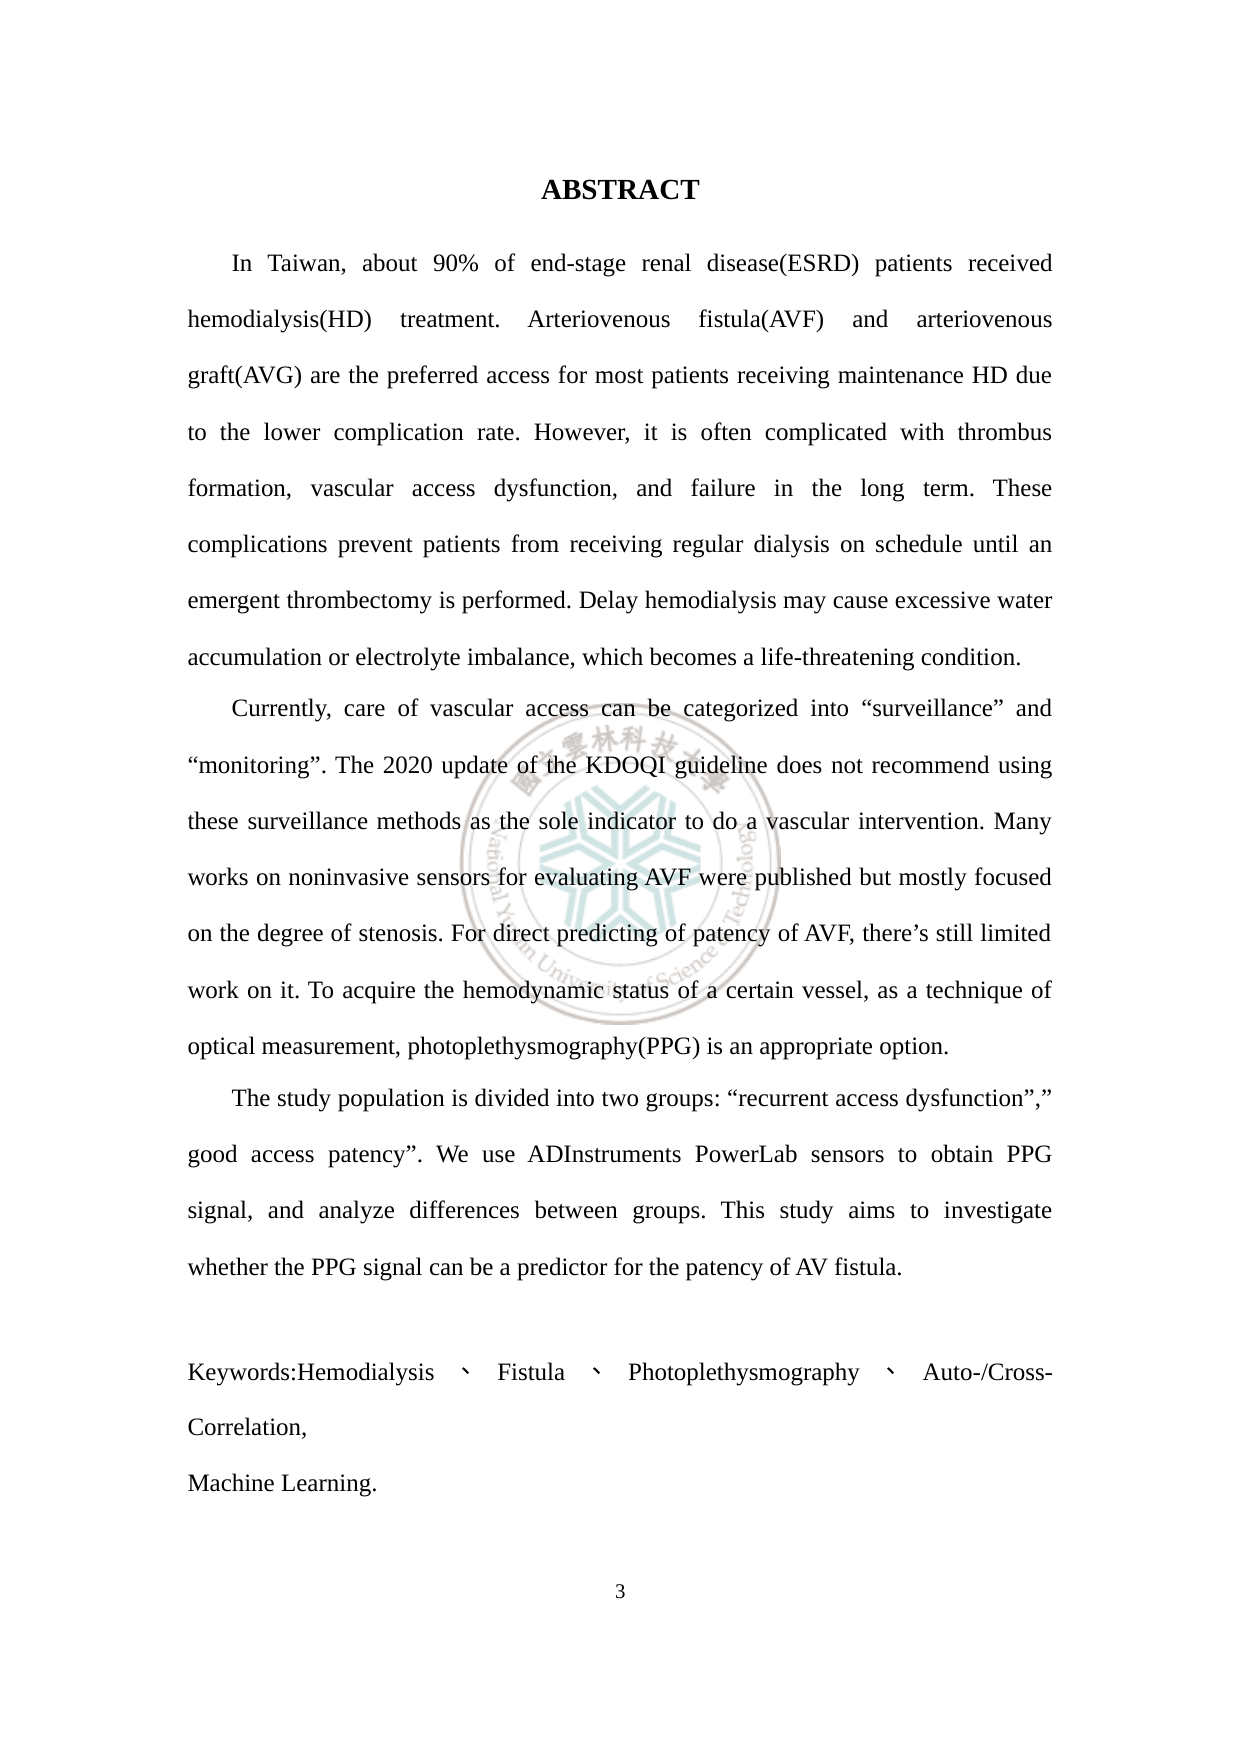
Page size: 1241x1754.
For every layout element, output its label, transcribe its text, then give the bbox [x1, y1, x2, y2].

text The study population is divided into two groups: “recurrent access dysfunction”,” good access patency”. We use ADInstruments PowerLab sensors to obtain PPG signal, and analyze differences between groups. This study aims to investigate whether the PPG signal can be a predictor for the patency of AV fistula. [187, 1078, 1053, 1285]
text Currently, care of vascular access can be categorized into “surveillance” and “monitoring”. The 2020 update of the KDOQI guideline does not recommend using these surveillance methods as the sole indicator to do a vascular intervention. Many works on noninvasive sensors for evaluating AVF were published but mostly focused on the degree of stenosis. For direct predicting of patency of AVF, there’s still limited work on it. To acquire the hemodynamic status of a certain vessel, as a technique of optical measurement, photoplethysmography(PPG) is an appropriate option. [187, 689, 1053, 1064]
text In Taiwan, about 90% of end-stage renal disease(ESRD) patients received hemodialysis(HD) treatment. Arteriovenous fistula(AVF) and arteriovenous graft(AVG) are the preferred access for most patients receiving maintenance HD due to the lower complication rate. However, it is often complicated with thrombus formation, vascular access dysfunction, and failure in the long term. These complications prevent patients from receiving regular dialysis on schedule until an emergent thrombectomy is performed. Delay hemodialysis may cause excessive water accumulation or electrolyte imbalance, which becomes a life-threatening condition. [187, 243, 1053, 675]
text Keywords:Hemodialysis、Fistula、Photoplethysmography、Auto-/Cross-Correlation, Machine Learning. [187, 1351, 1053, 1501]
subtitle ABSTRACT [187, 171, 1053, 208]
